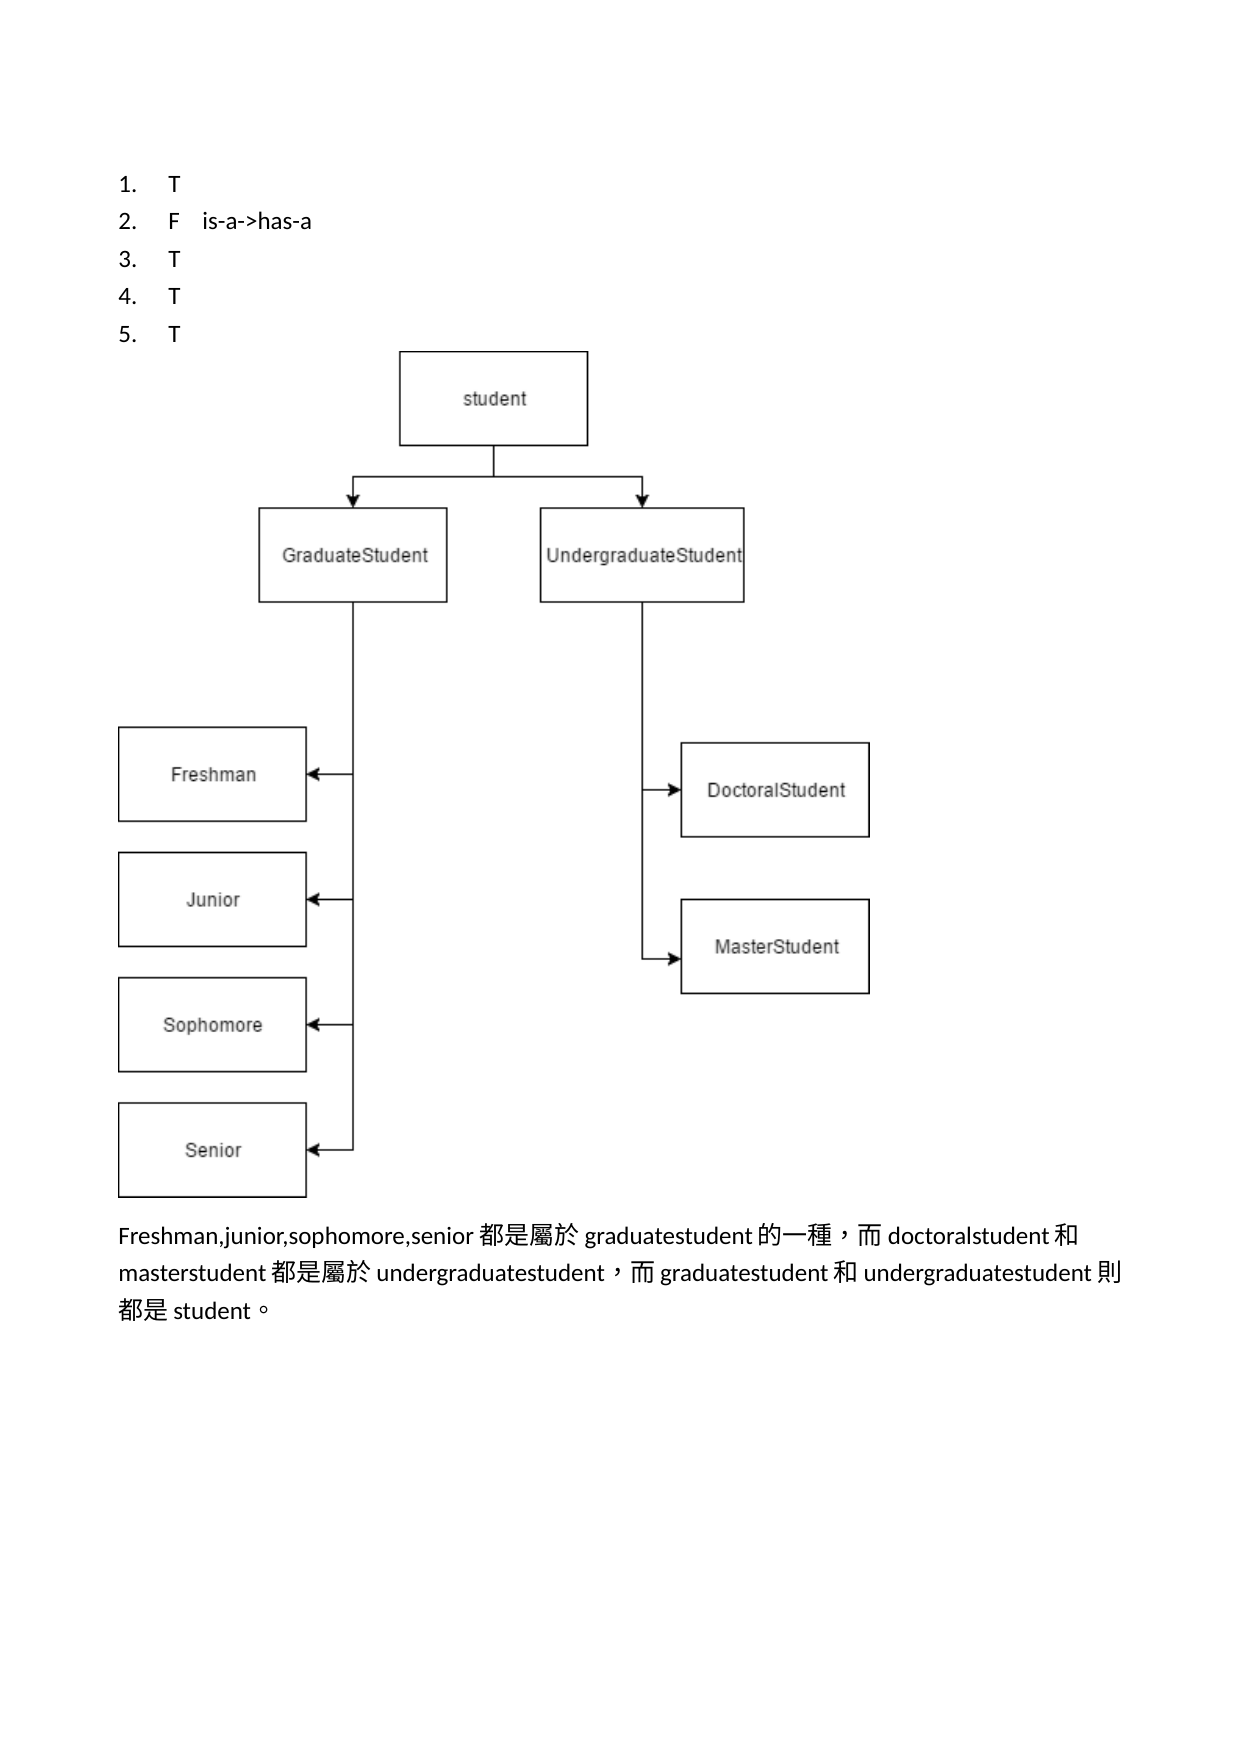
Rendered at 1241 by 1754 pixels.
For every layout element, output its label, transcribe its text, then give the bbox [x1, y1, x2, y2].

text Freshman,junior,sophomore,senior都是屬於graduatestudent的一種，而doctoralstudent和masterstudent都是屬於undergraduatestudent，而graduatestudent和undergraduatestudent則都是student。 [118, 1214, 1122, 1327]
picture [118, 351, 870, 1198]
list T [118, 164, 1122, 202]
list T [118, 239, 1122, 277]
list T [118, 314, 1122, 352]
list F is-a->has-a [118, 202, 1122, 239]
list T [118, 277, 1122, 314]
